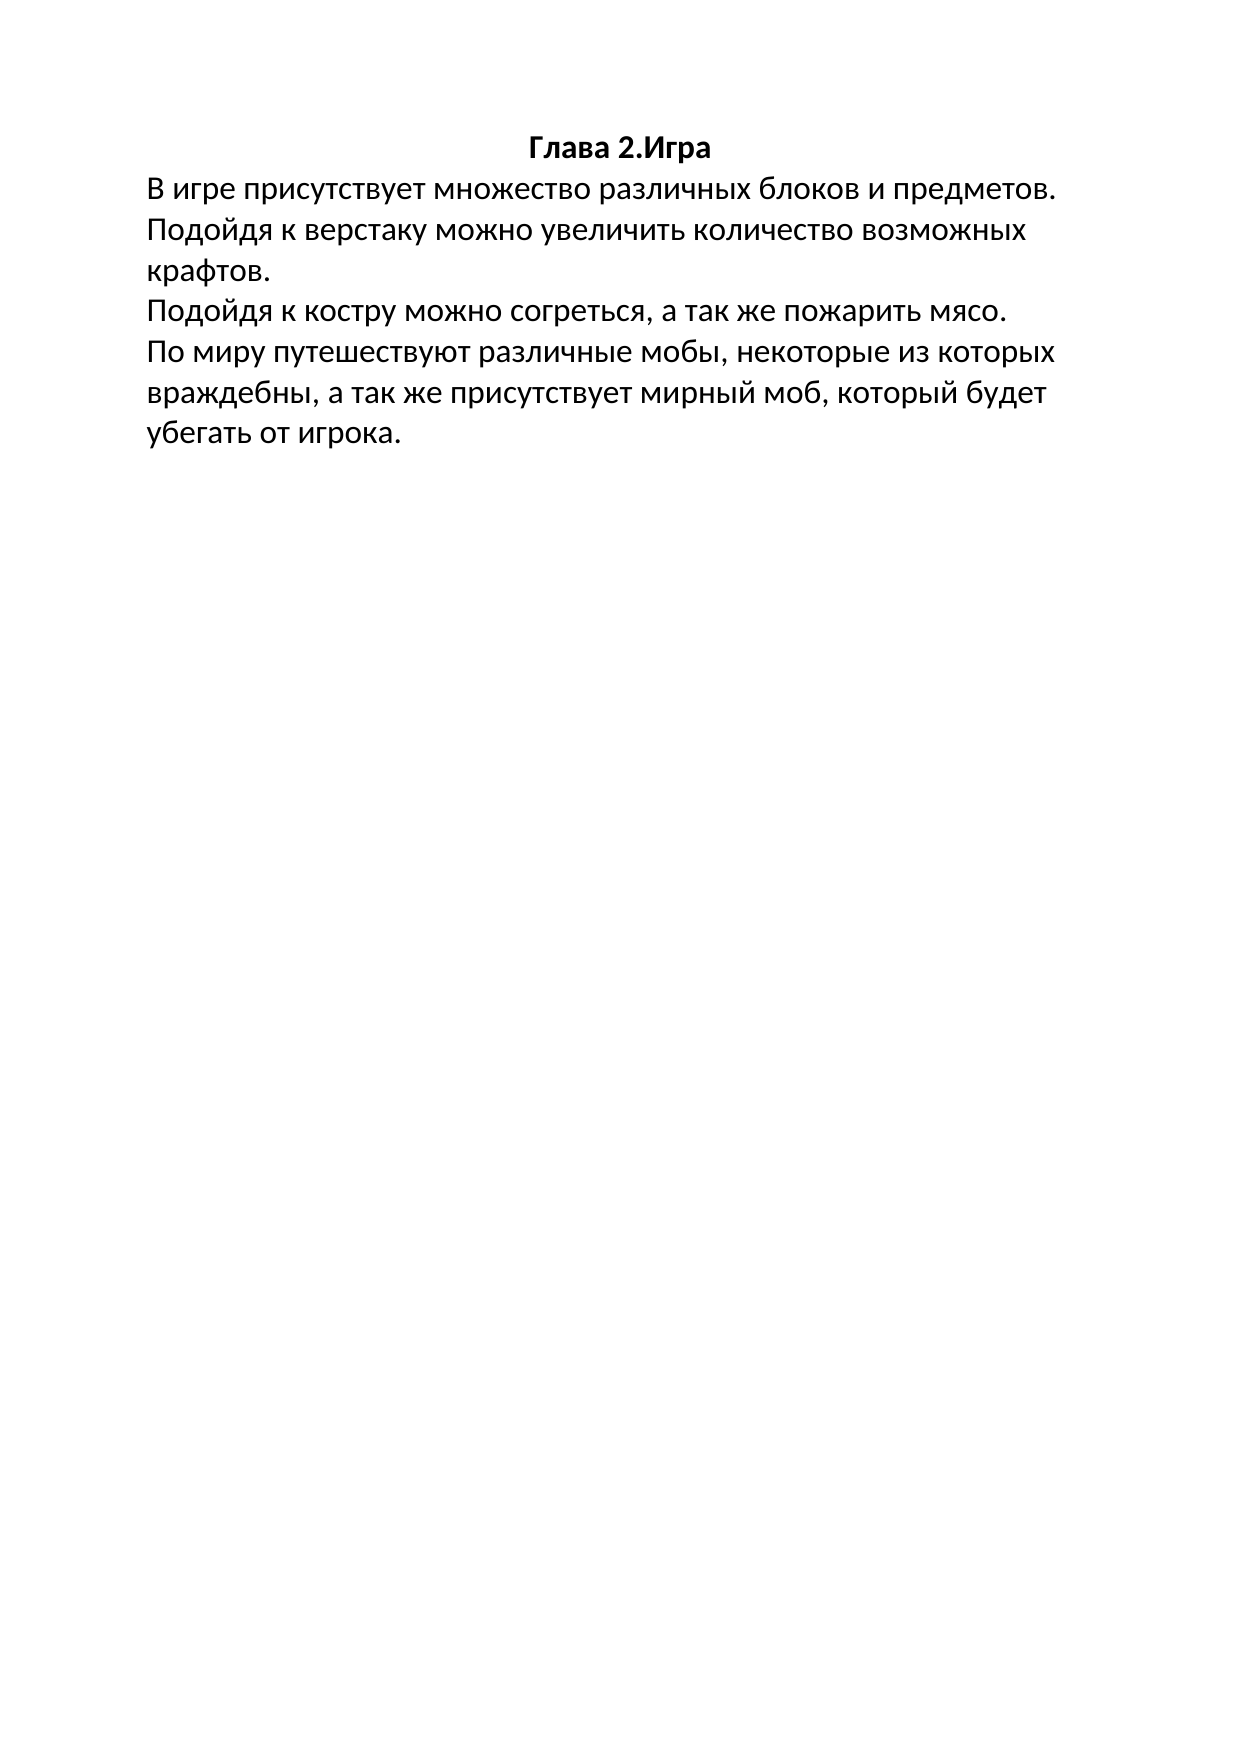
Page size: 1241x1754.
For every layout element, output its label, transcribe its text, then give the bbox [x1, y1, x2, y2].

text В игре присутствует множество различных блоков и предметов. [146, 167, 1094, 208]
text Подойдя к верстаку можно увеличить количество возможных крафтов. [146, 208, 1094, 289]
text По миру путешествуют различные мобы, некоторые из которых враждебны, а так же присутствует мирный моб, который будет убегать от игрока. [146, 330, 1094, 452]
text Глава 2.Игра [146, 126, 1094, 167]
text Подойдя к костру можно согреться, а так же пожарить мясо. [146, 289, 1094, 330]
